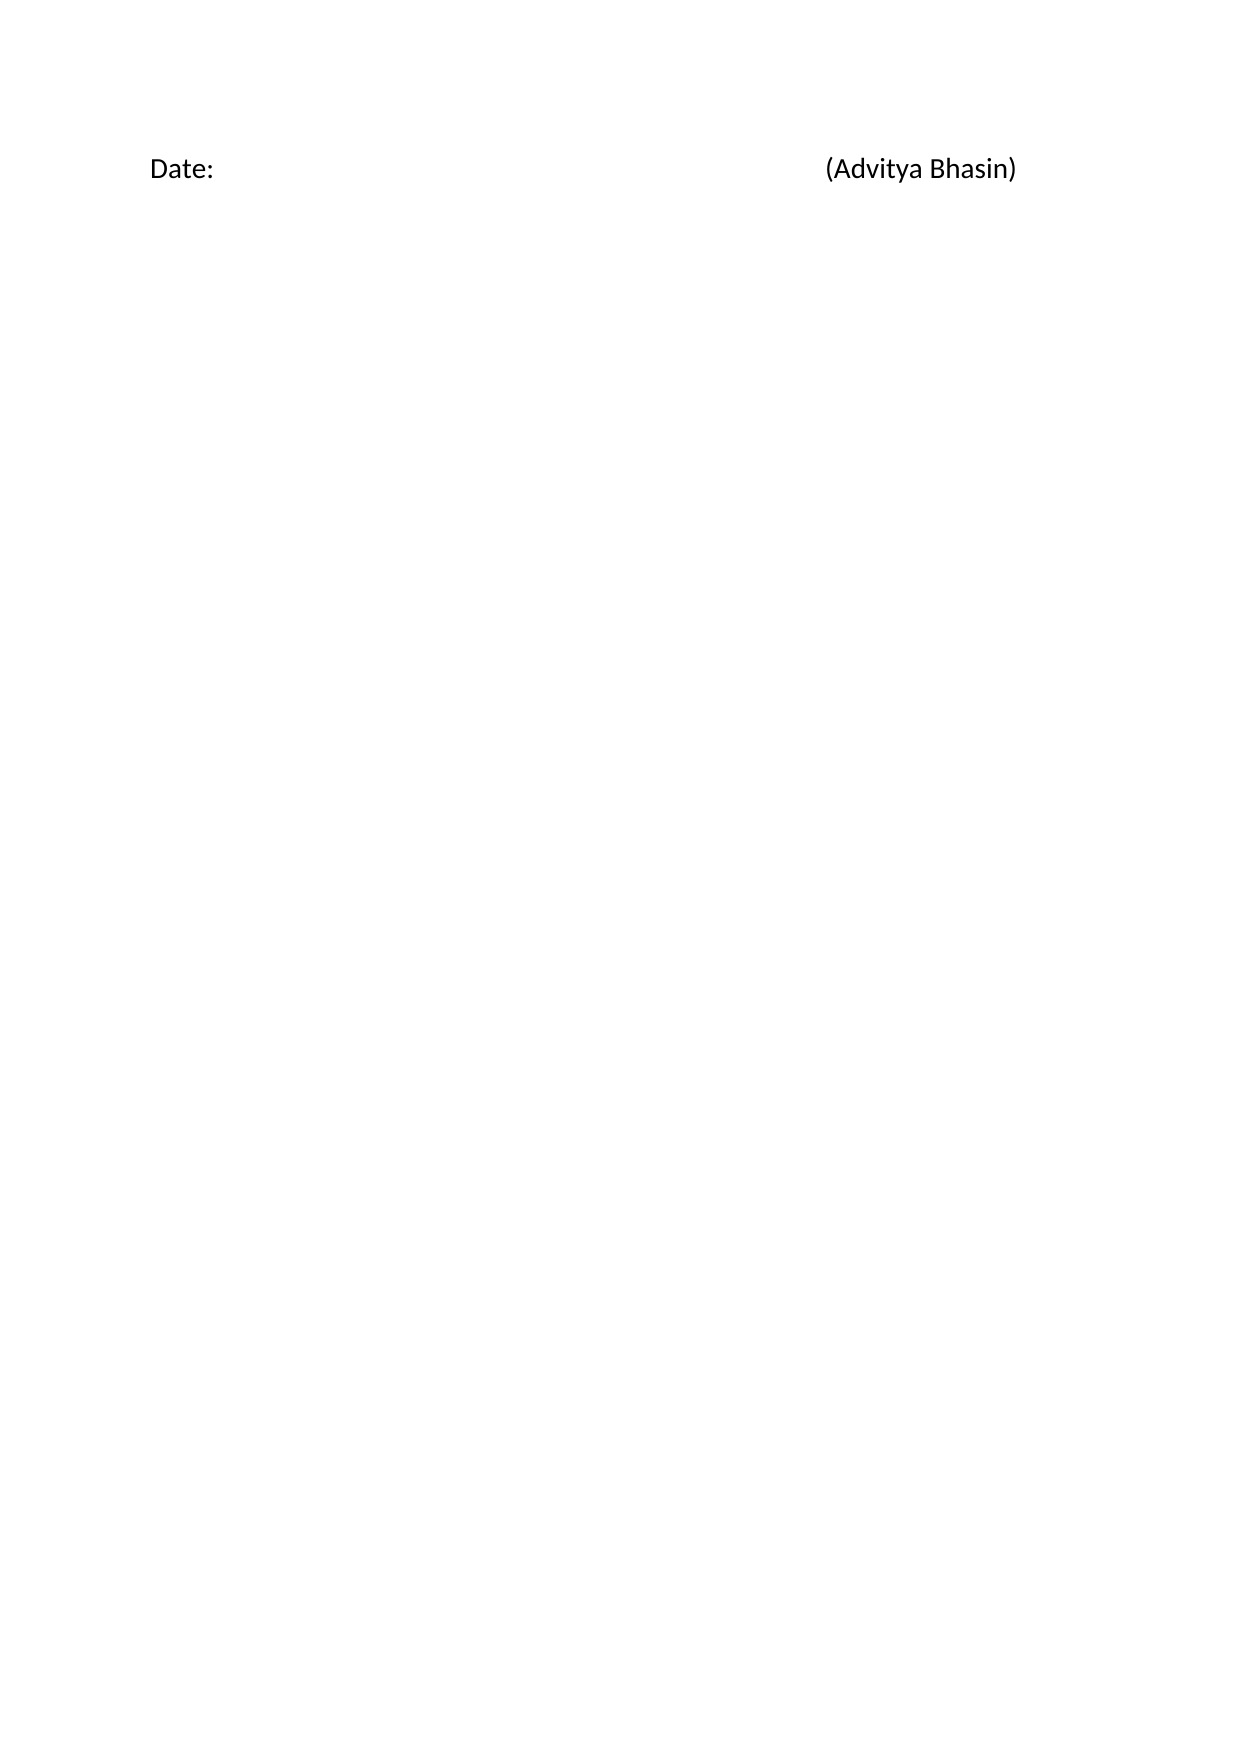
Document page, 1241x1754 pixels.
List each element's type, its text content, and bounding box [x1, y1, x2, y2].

text Date: (Advitya Bhasin) [150, 150, 1090, 186]
